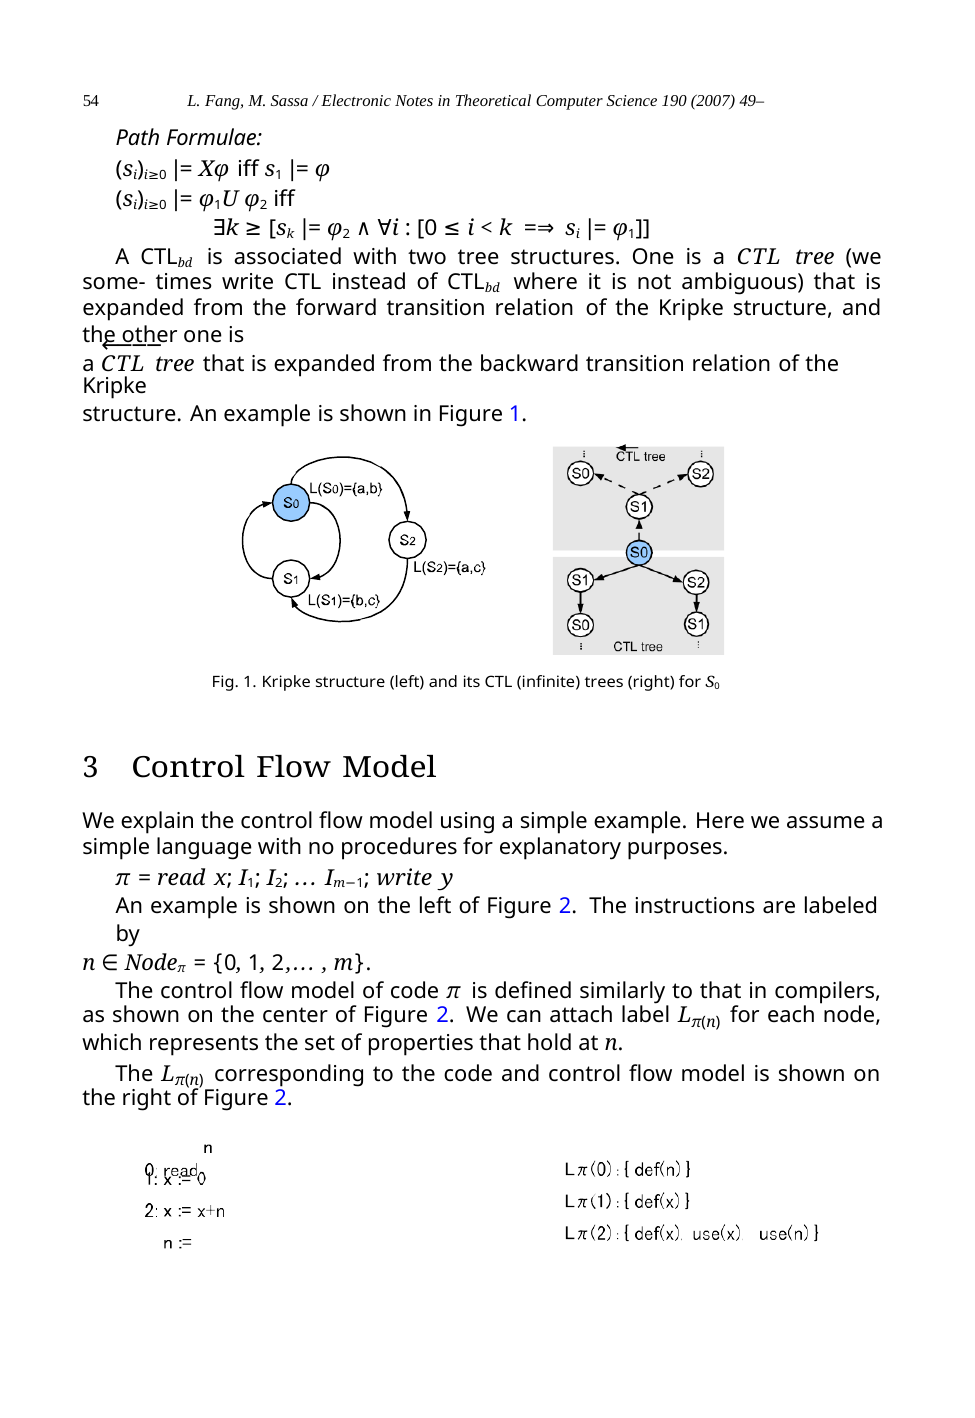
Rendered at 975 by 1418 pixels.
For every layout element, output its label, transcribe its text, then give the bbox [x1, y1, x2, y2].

picture [635, 1160, 680, 1177]
text (si)i≥0 |= φ1U φ2 iff [115, 183, 904, 212]
picture [635, 1192, 679, 1209]
text Fig. 1. Kripke structure (left) and its CTL (infinite) trees (right) for S0 [211, 457, 904, 692]
text An example is shown on the left of Figure 2. The instructions are labeled by [115, 891, 904, 947]
text We explain the control flow model using a simple example. Here we assume a simple language with no procedures for explanatory purposes. [82, 807, 904, 861]
picture [635, 1224, 682, 1241]
picture [164, 1163, 197, 1176]
text a CTL tree that is expanded from the backward transition relation of the Kripke [82, 354, 904, 398]
text The Lπ(n) corresponding to the code and control flow model is shown on the right of Figure 2. [82, 1060, 881, 1112]
picture [552, 444, 725, 457]
text The control flow model of code π is defined similarly to that in compilers, as shown on the center of Figure 2. We can attach label Lπ(n) for each node, which represents the set of properties that hold at n. [82, 978, 881, 1057]
picture [145, 1203, 157, 1217]
picture [591, 1224, 611, 1241]
text structure. An example is shown in Figure 1. [82, 398, 904, 427]
picture [591, 1160, 611, 1177]
text n ∈ Nodeπ = {0, 1, 2,... , m}. [82, 947, 904, 976]
picture [693, 1224, 743, 1241]
subtitle Control Flow Model [82, 747, 904, 786]
text Path Formulae: [115, 122, 904, 152]
text π = read x; I1; I2; ... Im−1; write y [115, 861, 904, 891]
text ∃k ≥ [sk |= φ2 ∧ ∀i : [0 ≤ i < k =⇒ si |= φ1]] [212, 212, 904, 241]
picture [145, 1163, 157, 1176]
picture [760, 1224, 808, 1241]
text (si)i≥0 |= Xφ iff s1 |= φ [115, 152, 904, 183]
text A CTLbd is associated with two tree structures. One is a CTL tree (we some- times write CTL instead of CTLbd where it is not ambiguous) that is expanded from the forward transition relation of the Kripke structure, and the other one is [82, 243, 882, 348]
picture [197, 1205, 224, 1217]
